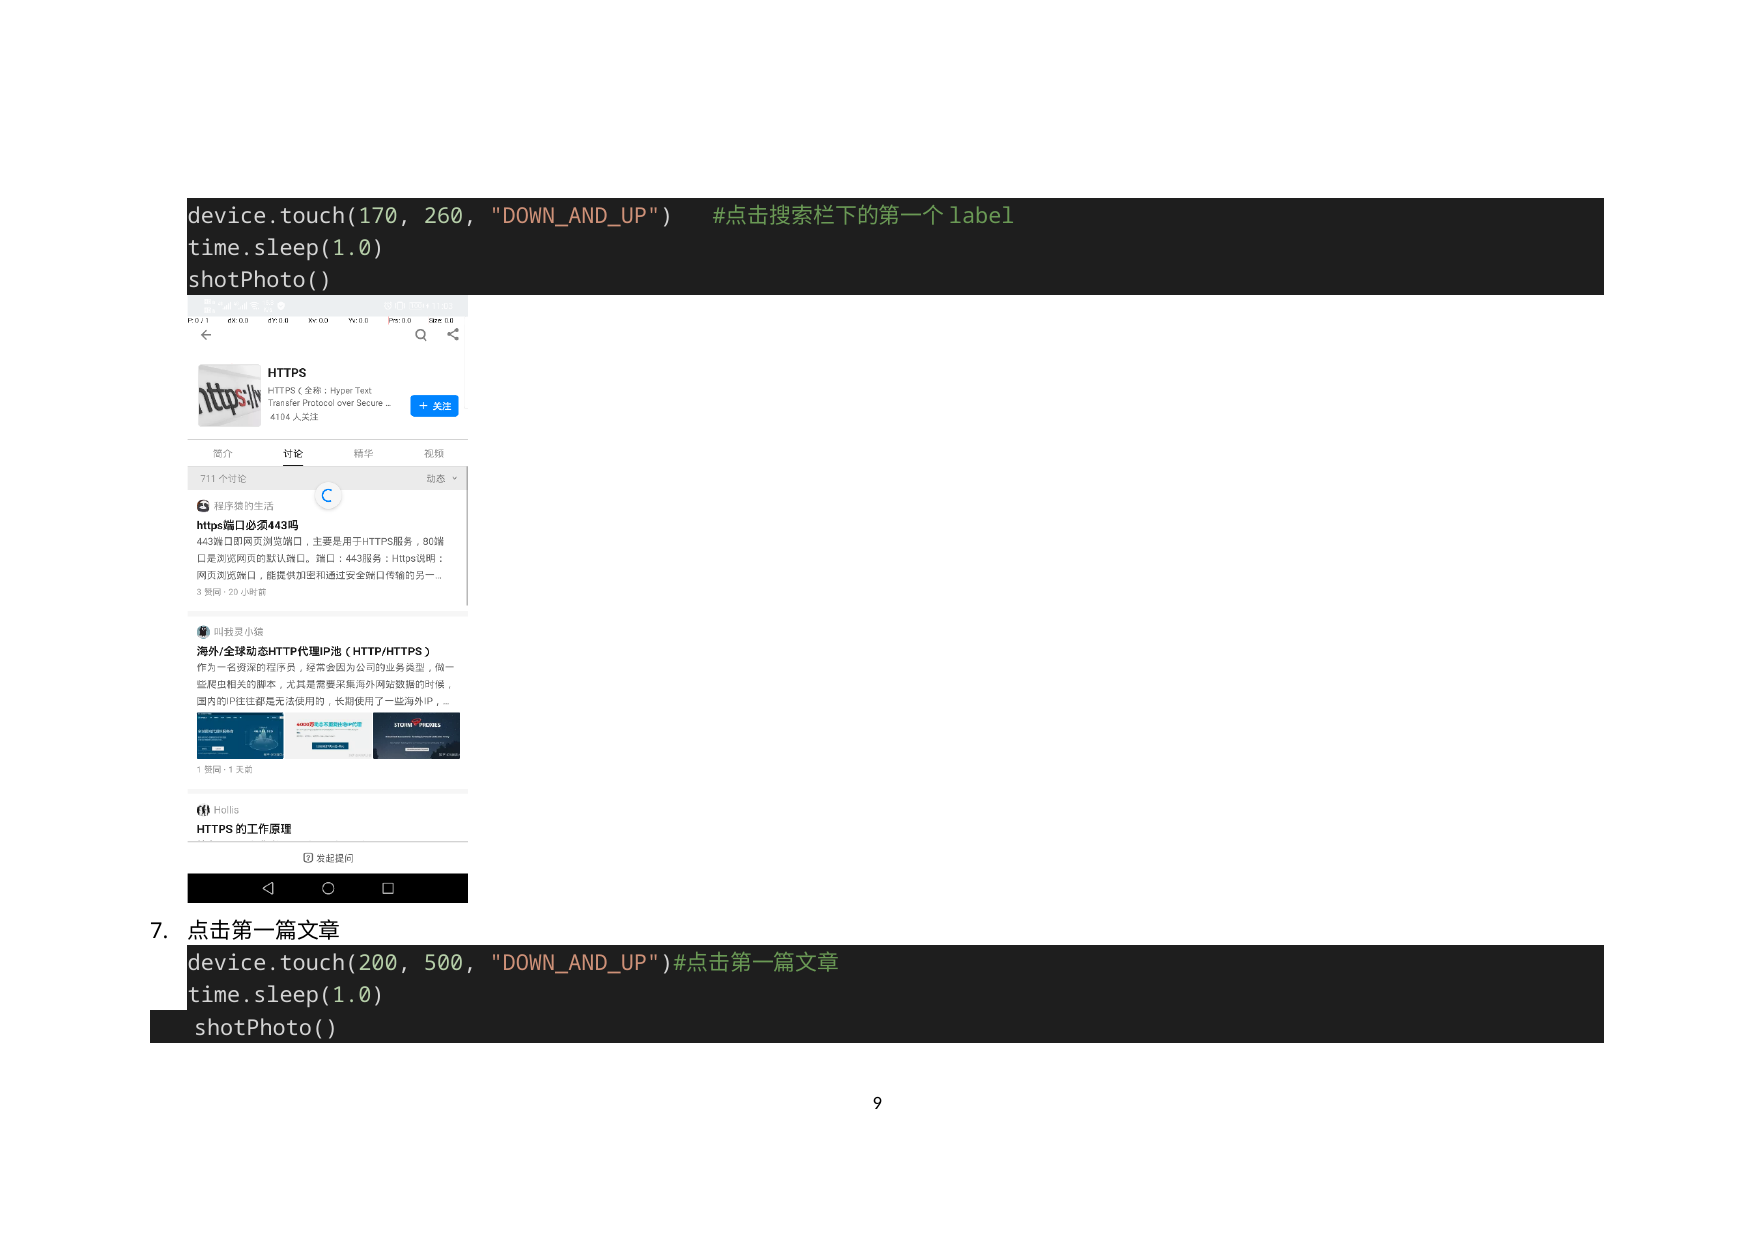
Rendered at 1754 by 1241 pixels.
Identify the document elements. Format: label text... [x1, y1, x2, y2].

list time.sleep(1.0) [187, 978, 1604, 1010]
text shotPhoto() [150, 1010, 1604, 1043]
picture [187, 295, 468, 903]
list shotPhoto() [187, 263, 1604, 295]
list device.touch(200, 500, "DOWN_AND_UP")#点击第一篇文章 [187, 945, 1604, 978]
list time.sleep(1.0) [187, 230, 1604, 263]
list 点击第一篇文章 [150, 913, 1604, 945]
list device.touch(170, 260, "DOWN_AND_UP") #点击搜索栏下的第一个label [187, 198, 1604, 230]
